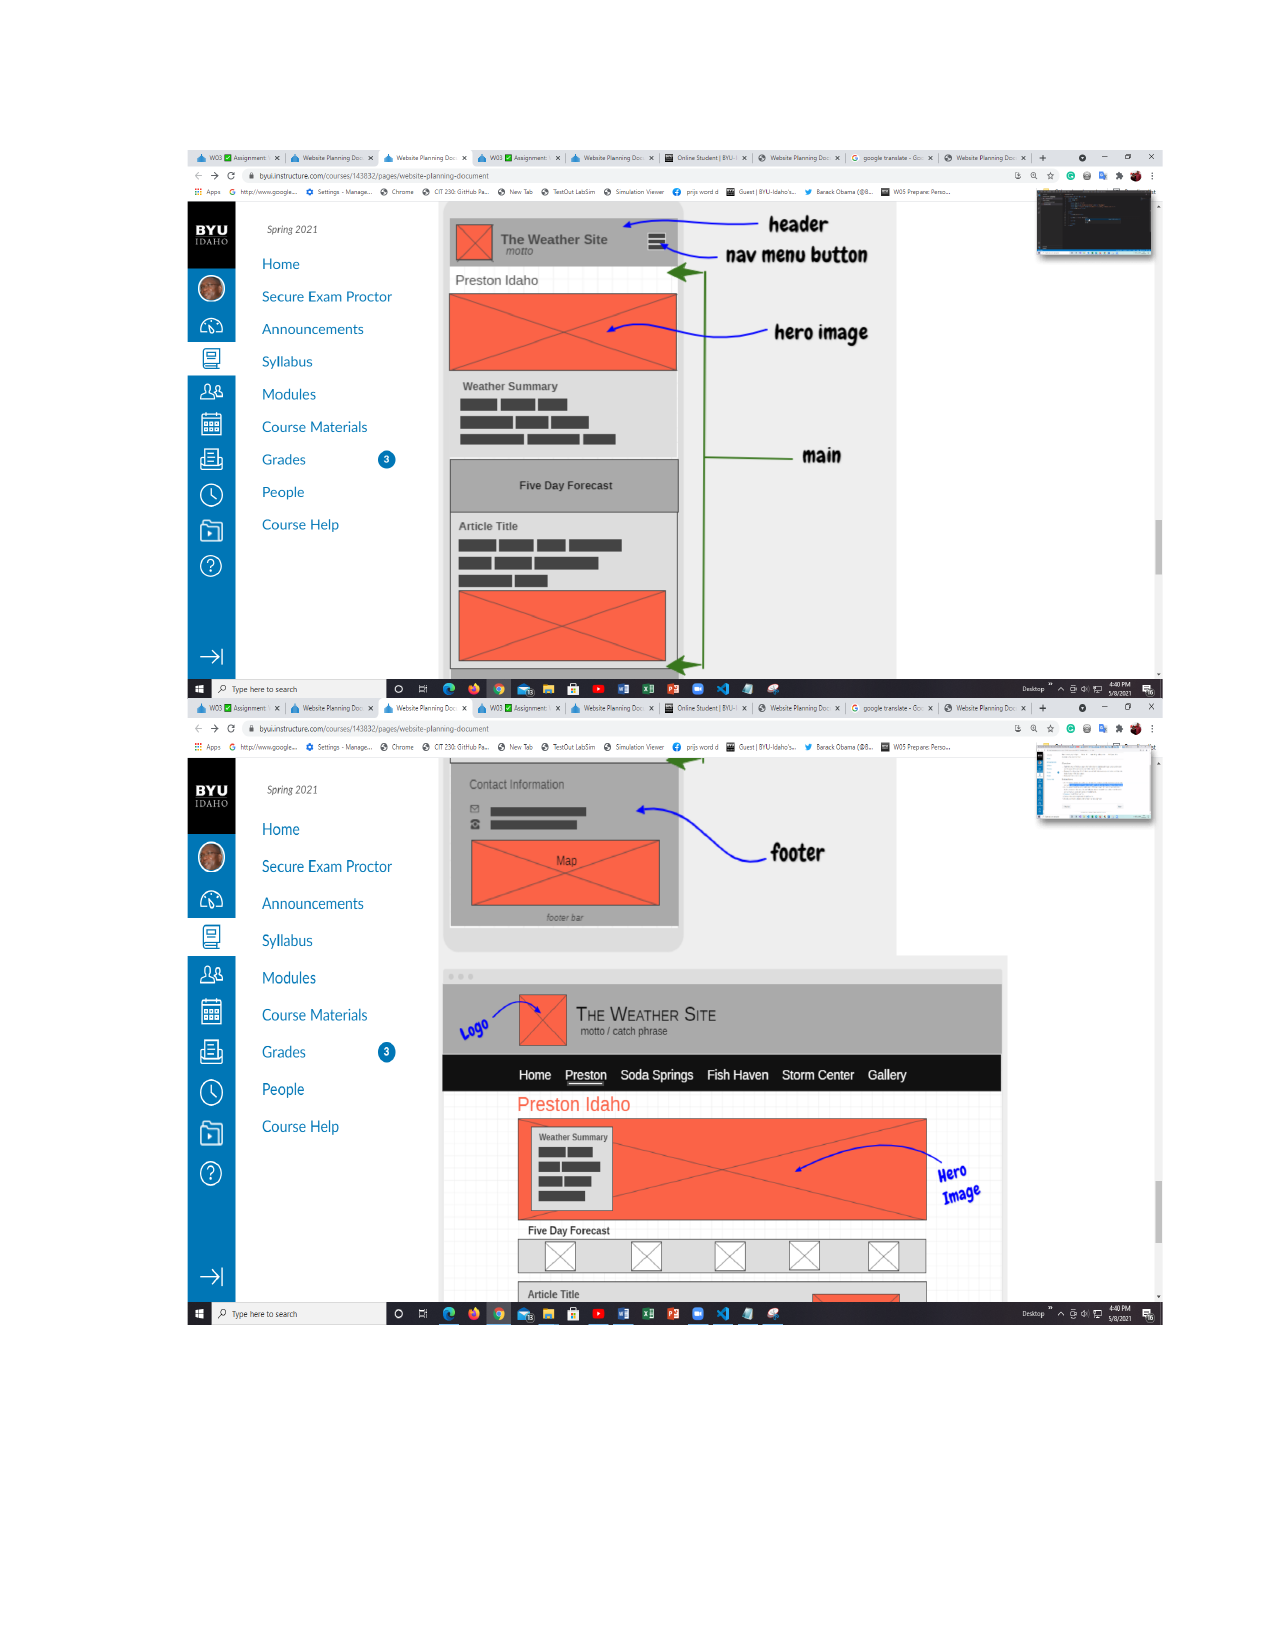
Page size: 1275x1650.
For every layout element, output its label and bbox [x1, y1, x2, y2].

picture [187, 150, 1163, 1325]
